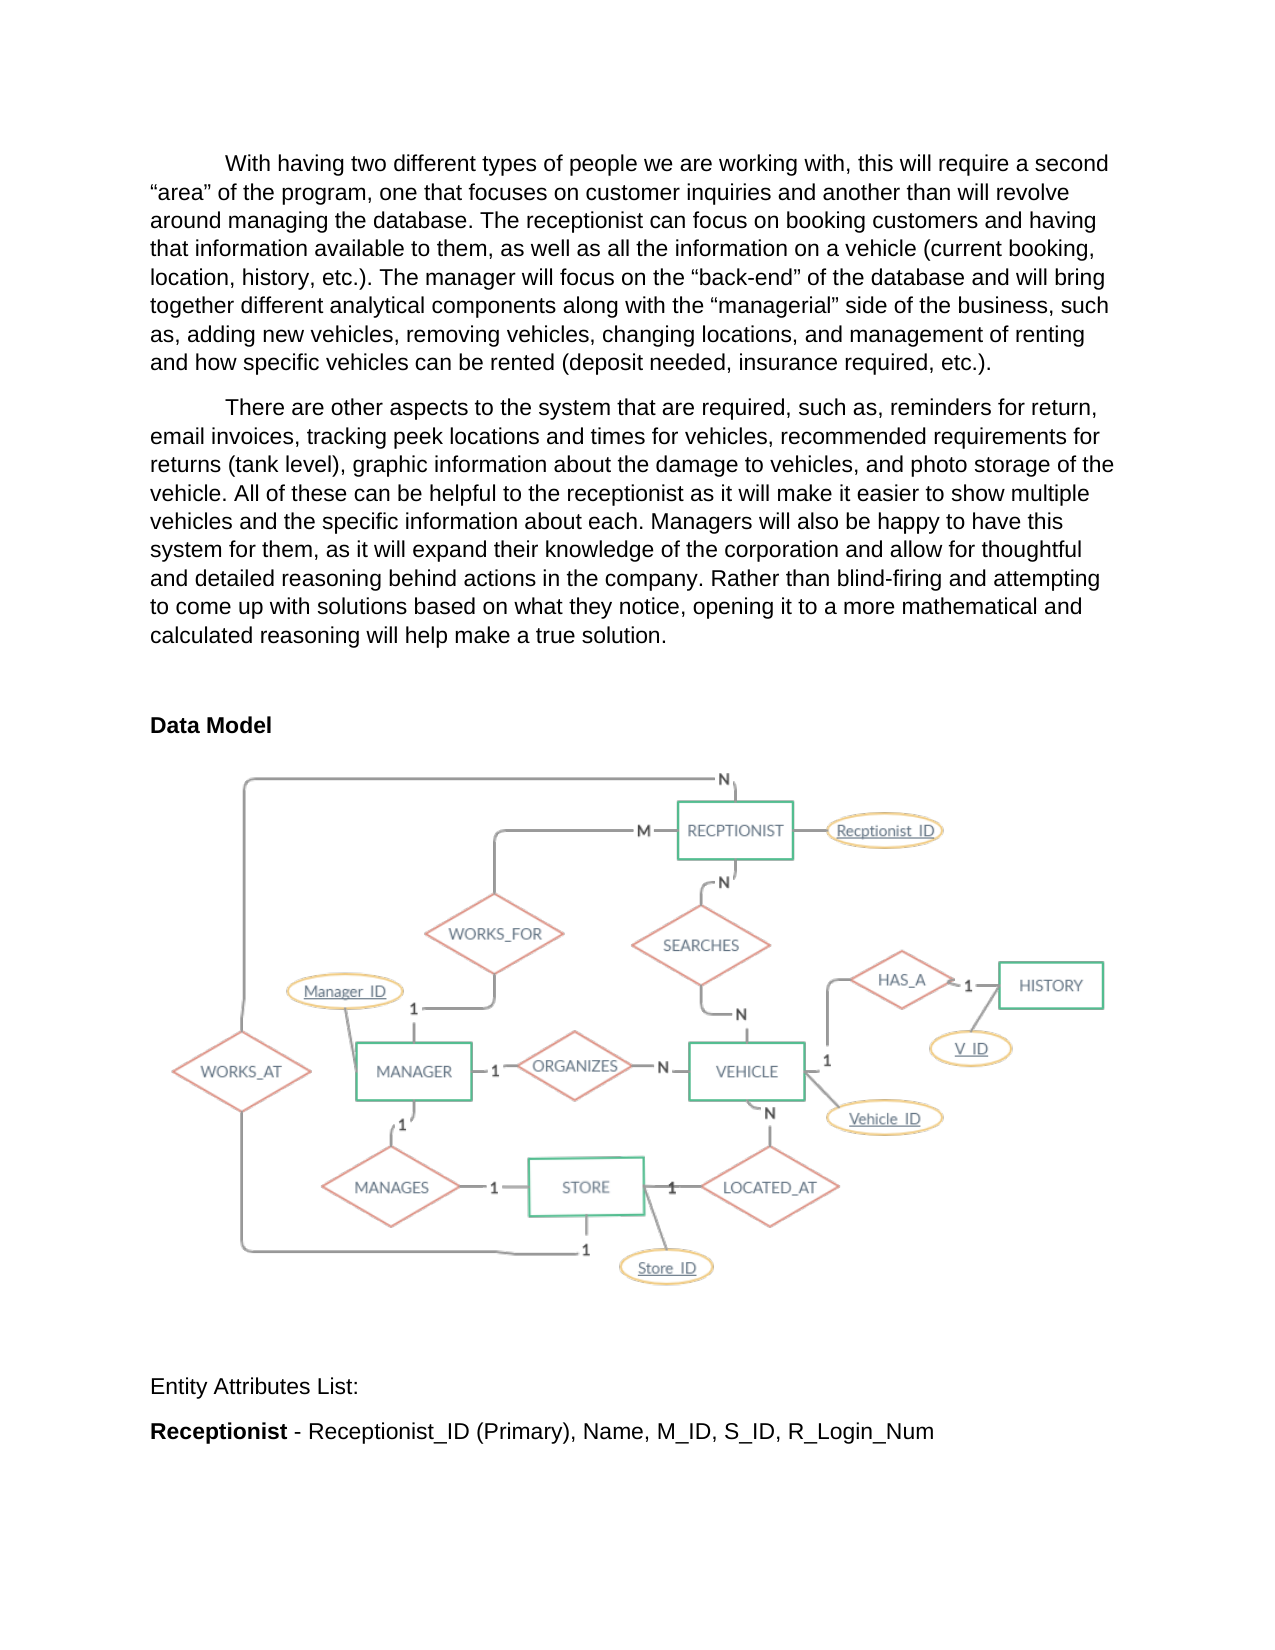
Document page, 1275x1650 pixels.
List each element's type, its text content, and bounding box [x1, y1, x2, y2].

picture [150, 757, 1125, 1307]
text With having two different types of people we are working with, this will require a second “area” of the program, one that focuses on customer inquiries and another than will revolve around managing the database. The receptionist can focus on booking customers and having that information available to them, as well as all the information on a vehicle (current booking, location, history, etc.). The manager will focus on the “back-end” of the database and will bring together different analytical components along with the “managerial” side of the business, such as, adding new vehicles, removing vehicles, changing locations, and management of renting and how specific vehicles can be rented (deposit needed, insurance required, etc.). [150, 150, 1125, 375]
text Entity Attributes List: [150, 1373, 1125, 1399]
text Receptionist - Receptionist_ID (Primary), Name, M_ID, S_ID, R_Login_Num [150, 1418, 1125, 1444]
text There are other aspects to the system that are required, such as, reminders for return, email invoices, tracking peek locations and times for vehicles, recommended requirements for returns (tank level), graphic information about the damage to vehicles, and photo storage of the vehicle. All of these can be helpful to the receptionist as it will make it easier to show multiple vehicles and the specific information about each. Managers will also be happy to have this system for them, as it will expand their knowledge of the corporation and allow for thoughtful and detailed reasoning behind actions in the company. Rather than blind-firing and attempting to come up with solutions based on what they notice, opening it to a more mathematical and calculated reasoning will help make a true solution. [150, 394, 1125, 648]
text Data Model [150, 712, 1125, 738]
